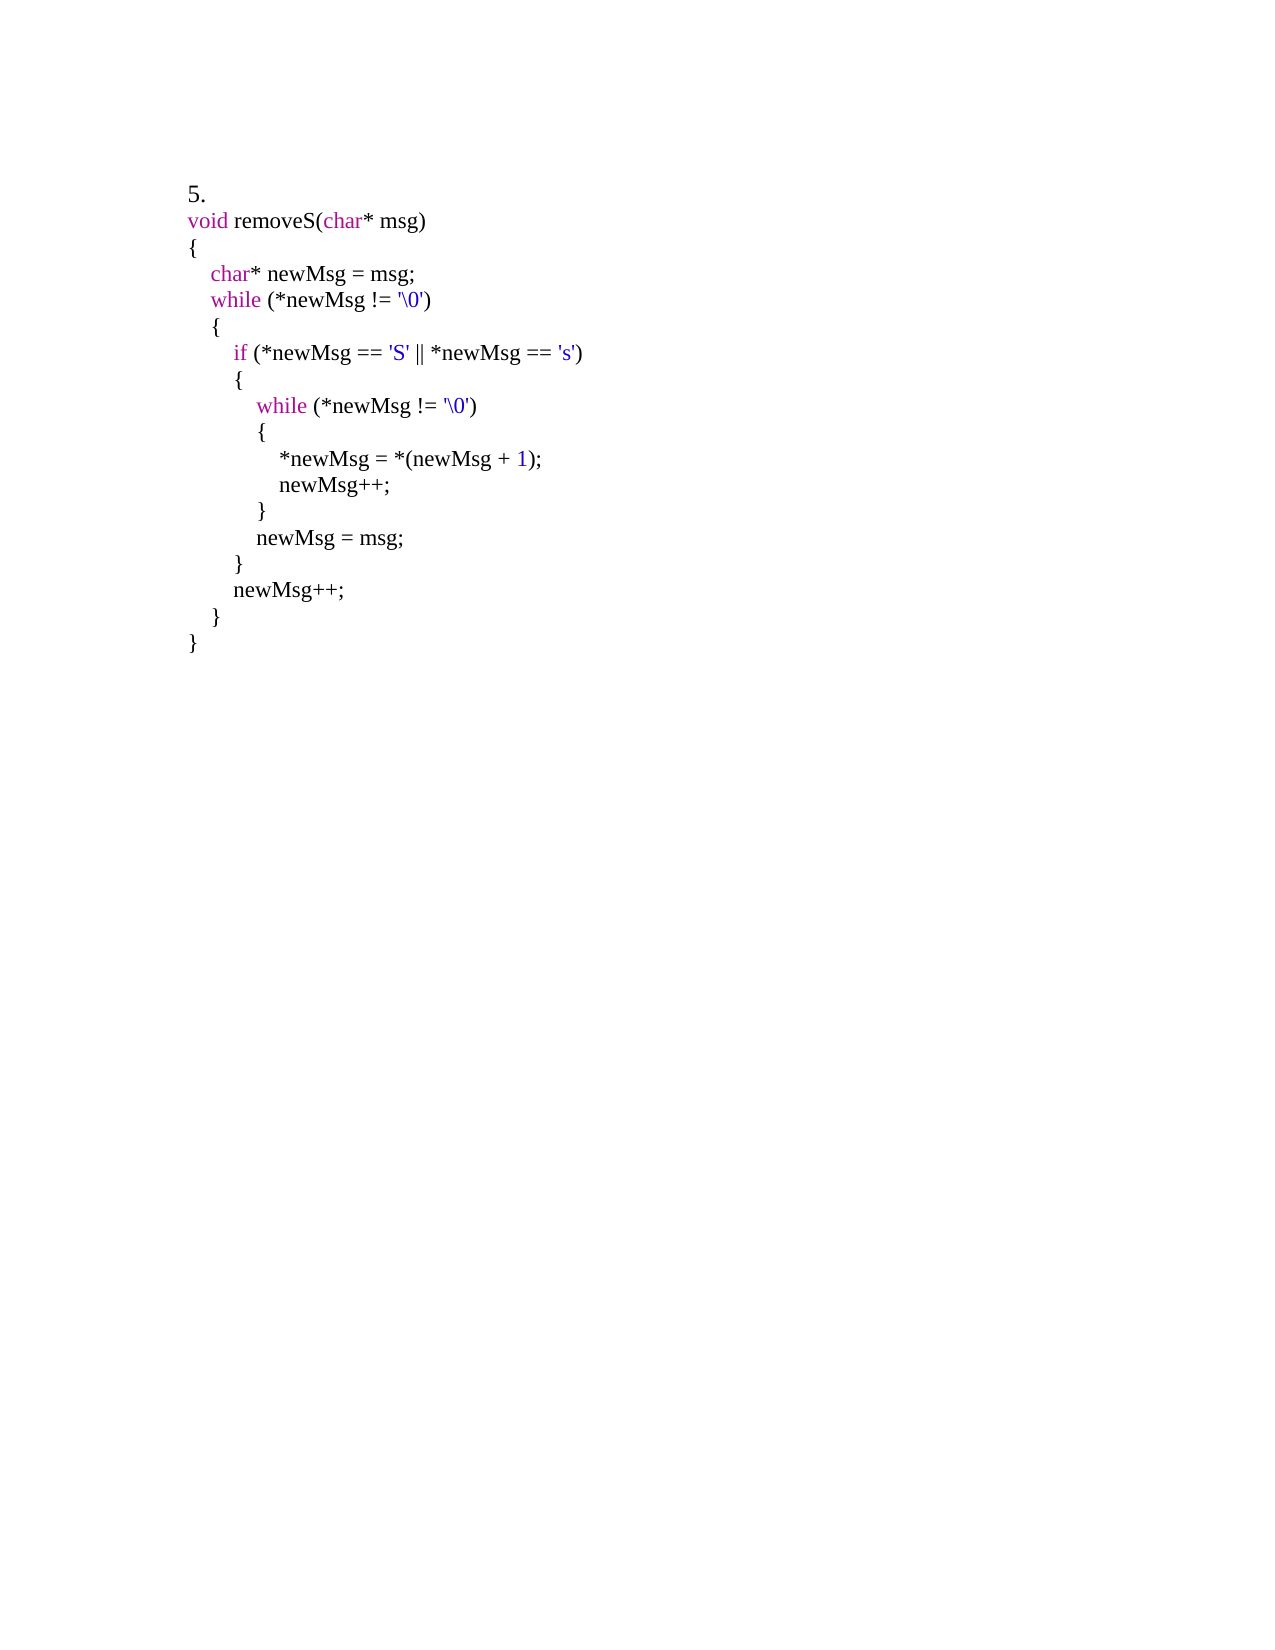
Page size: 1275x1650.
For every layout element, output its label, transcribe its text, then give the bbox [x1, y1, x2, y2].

text } [187, 603, 1087, 629]
text newMsg = msg; [187, 524, 1087, 550]
text } [187, 550, 1087, 576]
text *newMsg = *(newMsg + 1); [187, 445, 1087, 471]
text newMsg++; [187, 576, 1087, 603]
text newMsg++; [187, 471, 1087, 497]
text char* newMsg = msg; [187, 260, 1087, 287]
text } [187, 497, 1087, 524]
text { [187, 418, 1087, 445]
text while (*newMsg != '\0') [187, 287, 1087, 313]
text void removeS(char* msg) [187, 207, 1087, 234]
text { [187, 234, 1087, 260]
text while (*newMsg != '\0') [187, 392, 1087, 418]
text 5. [187, 179, 1087, 207]
text { [187, 313, 1087, 339]
text if (*newMsg == 'S' || *newMsg == 's') [187, 339, 1087, 366]
text { [187, 366, 1087, 392]
text } [187, 629, 1087, 656]
